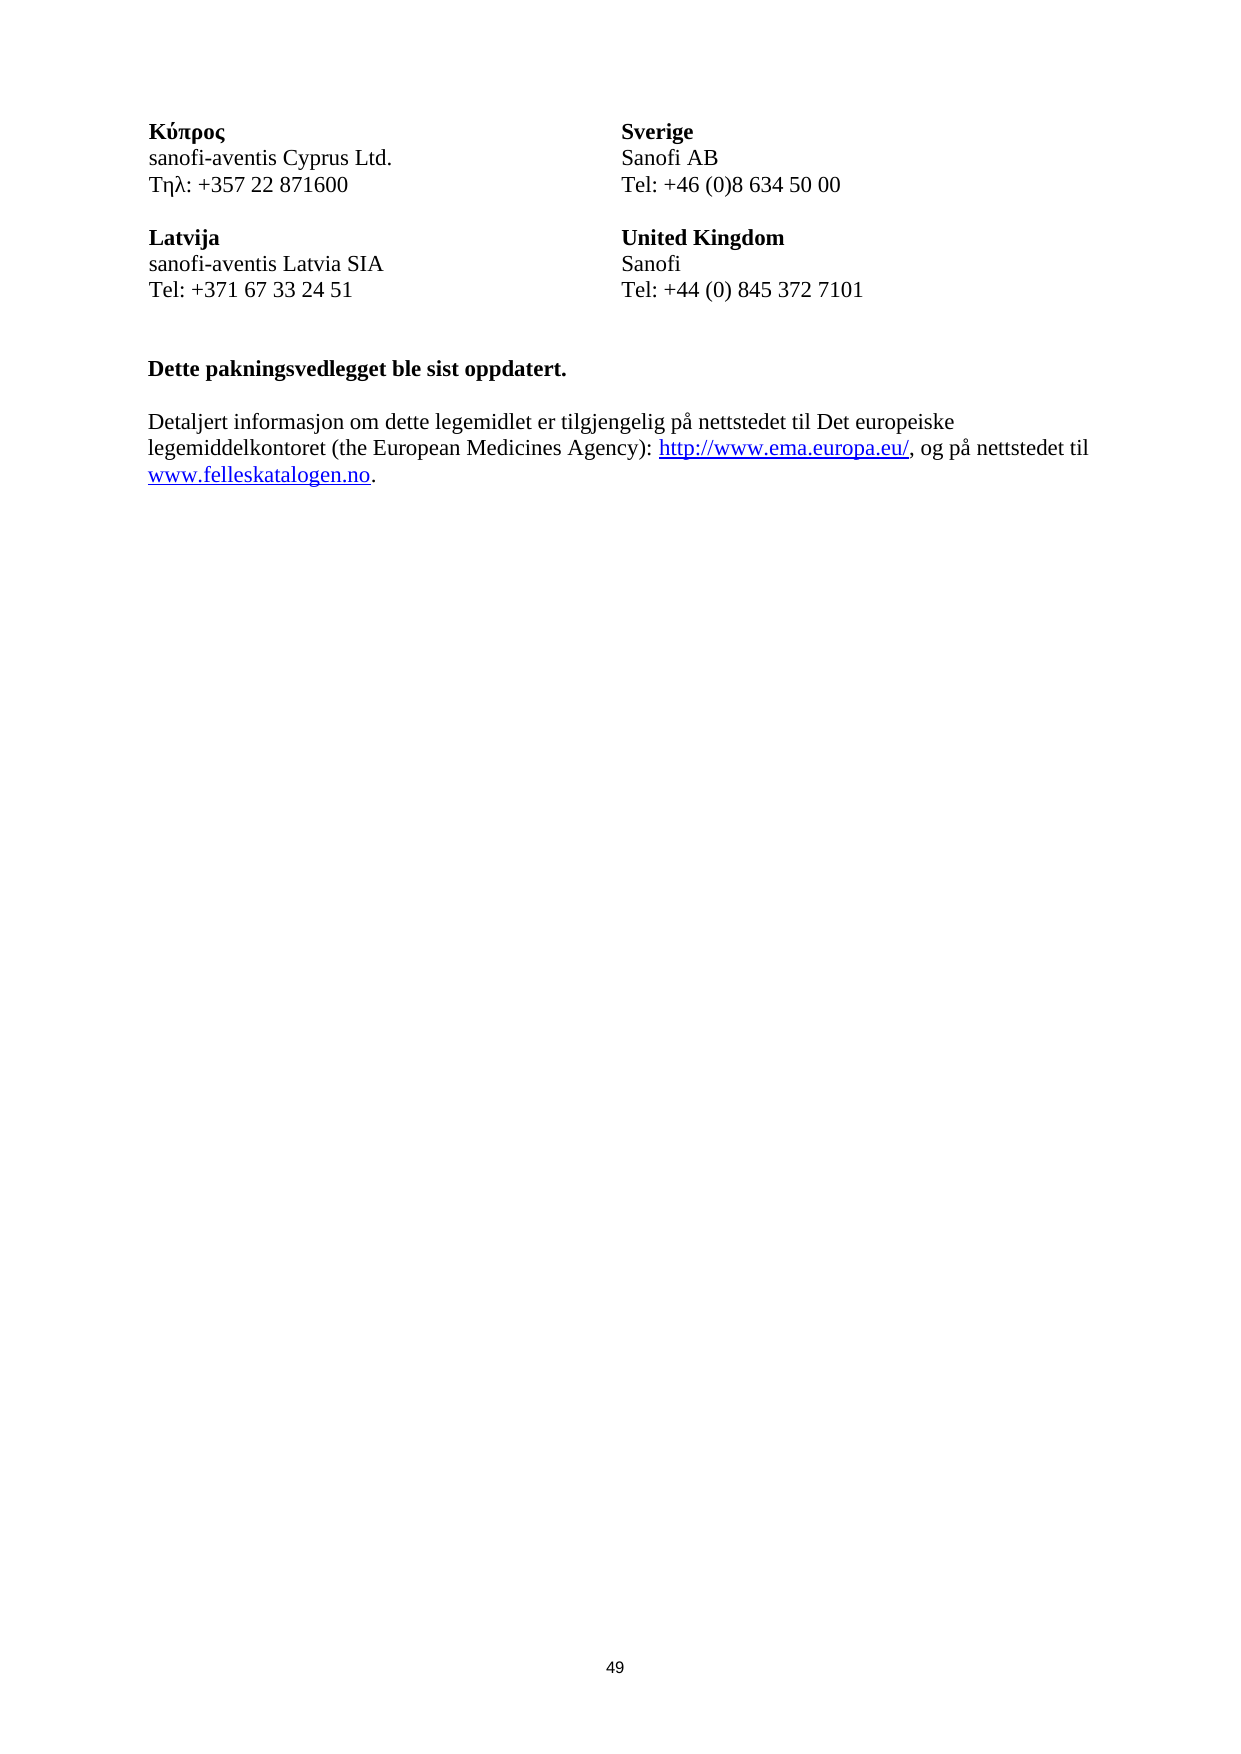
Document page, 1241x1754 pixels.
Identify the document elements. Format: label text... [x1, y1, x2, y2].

text Dette pakningsvedlegget ble sist oppdatert. [148, 355, 1092, 382]
table_cell Sverige Sanofi AB Tel: +46 (0)8 634 50 00 [621, 118, 1093, 223]
table_cell Latvija sanofi-aventis Latvia SIA Tel: +371 67 33 24 51 [149, 224, 621, 329]
table_cell United Kingdom Sanofi Tel: +44 (0) 845 372 7101 [621, 224, 1093, 329]
table_cell Κύπρος sanofi-aventis Cyprus Ltd. Τηλ: +357 22 871600 [149, 118, 621, 223]
text Detaljert informasjon om dette legemidlet er tilgjengelig på nettstedet til Det europeiske legemiddelkontoret (the European Medicines Agency): http://www.ema.europa.eu/, og på nettstedet til www.felleskatalogen.no. [148, 408, 1092, 487]
